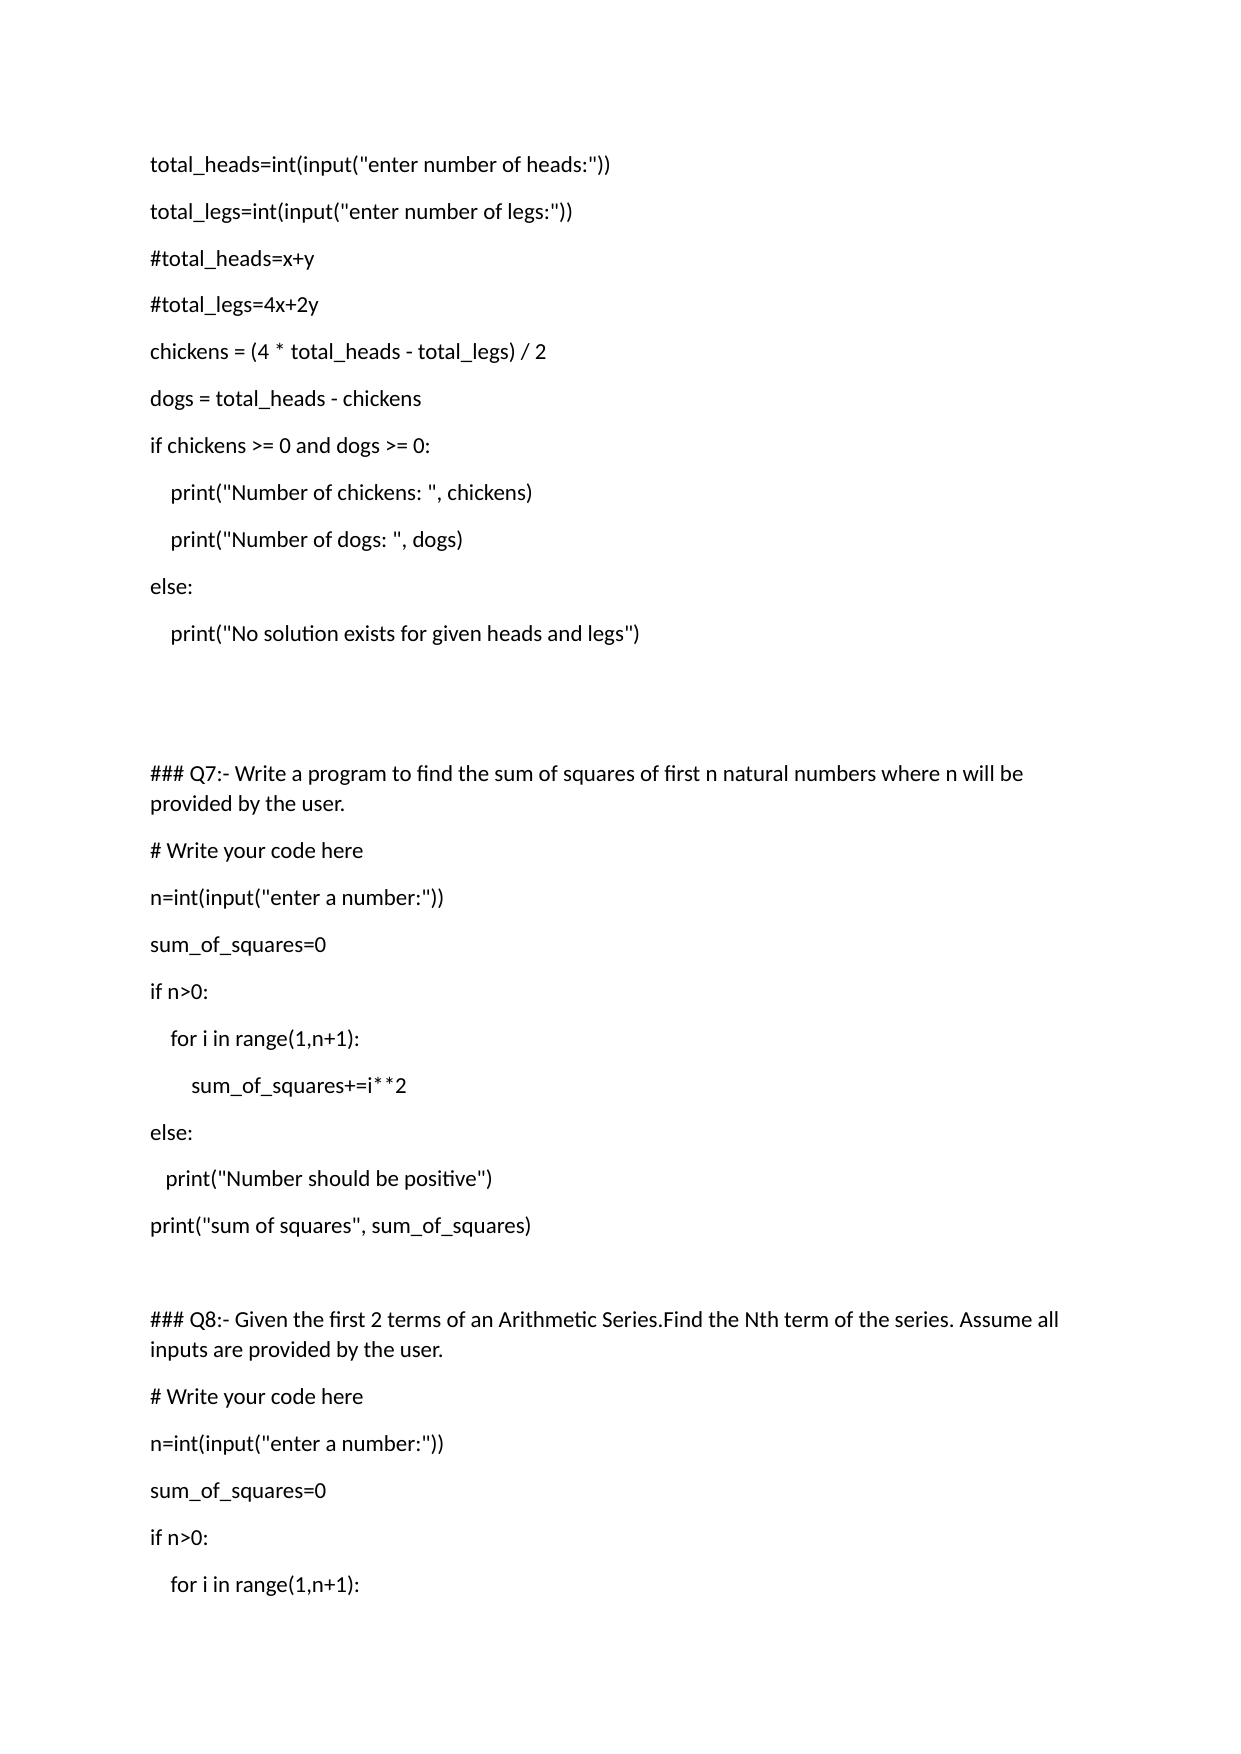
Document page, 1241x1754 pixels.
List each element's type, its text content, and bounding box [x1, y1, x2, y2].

text sum_of_squares=0 [150, 1476, 1090, 1504]
text # Write your code here [150, 836, 1090, 864]
text print("Number should be positive") [150, 1164, 1090, 1193]
text ### Q8:- Given the first 2 terms of an Arithmetic Series.Find the Nth term of the series. Assume all inputs are provided by the user. [150, 1305, 1090, 1363]
text if chickens >= 0 and dogs >= 0: [150, 431, 1090, 459]
text for i in range(1,n+1): [150, 1024, 1090, 1052]
text if n>0: [150, 1523, 1090, 1551]
text #total_legs=4x+2y [150, 291, 1090, 319]
text else: [150, 1118, 1090, 1146]
text # Write your code here [150, 1382, 1090, 1410]
text total_legs=int(input("enter number of legs:")) [150, 197, 1090, 225]
text else: [150, 572, 1090, 600]
text n=int(input("enter a number:")) [150, 883, 1090, 911]
text print("Number of chickens: ", chickens) [150, 478, 1090, 506]
text chickens = (4 * total_heads - total_legs) / 2 [150, 337, 1090, 366]
text total_heads=int(input("enter number of heads:")) [150, 150, 1090, 178]
text sum_of_squares+=i**2 [150, 1071, 1090, 1099]
text sum_of_squares=0 [150, 930, 1090, 958]
text n=int(input("enter a number:")) [150, 1429, 1090, 1457]
text print("No solution exists for given heads and legs") [150, 619, 1090, 647]
text print("sum of squares", sum_of_squares) [150, 1211, 1090, 1239]
text if n>0: [150, 977, 1090, 1005]
text dogs = total_heads - chickens [150, 384, 1090, 412]
text for i in range(1,n+1): [150, 1570, 1090, 1598]
text ### Q7:- Write a program to find the sum of squares of first n natural numbers where n will be provided by the user. [150, 759, 1090, 818]
text print("Number of dogs: ", dogs) [150, 525, 1090, 553]
text #total_heads=x+y [150, 244, 1090, 272]
